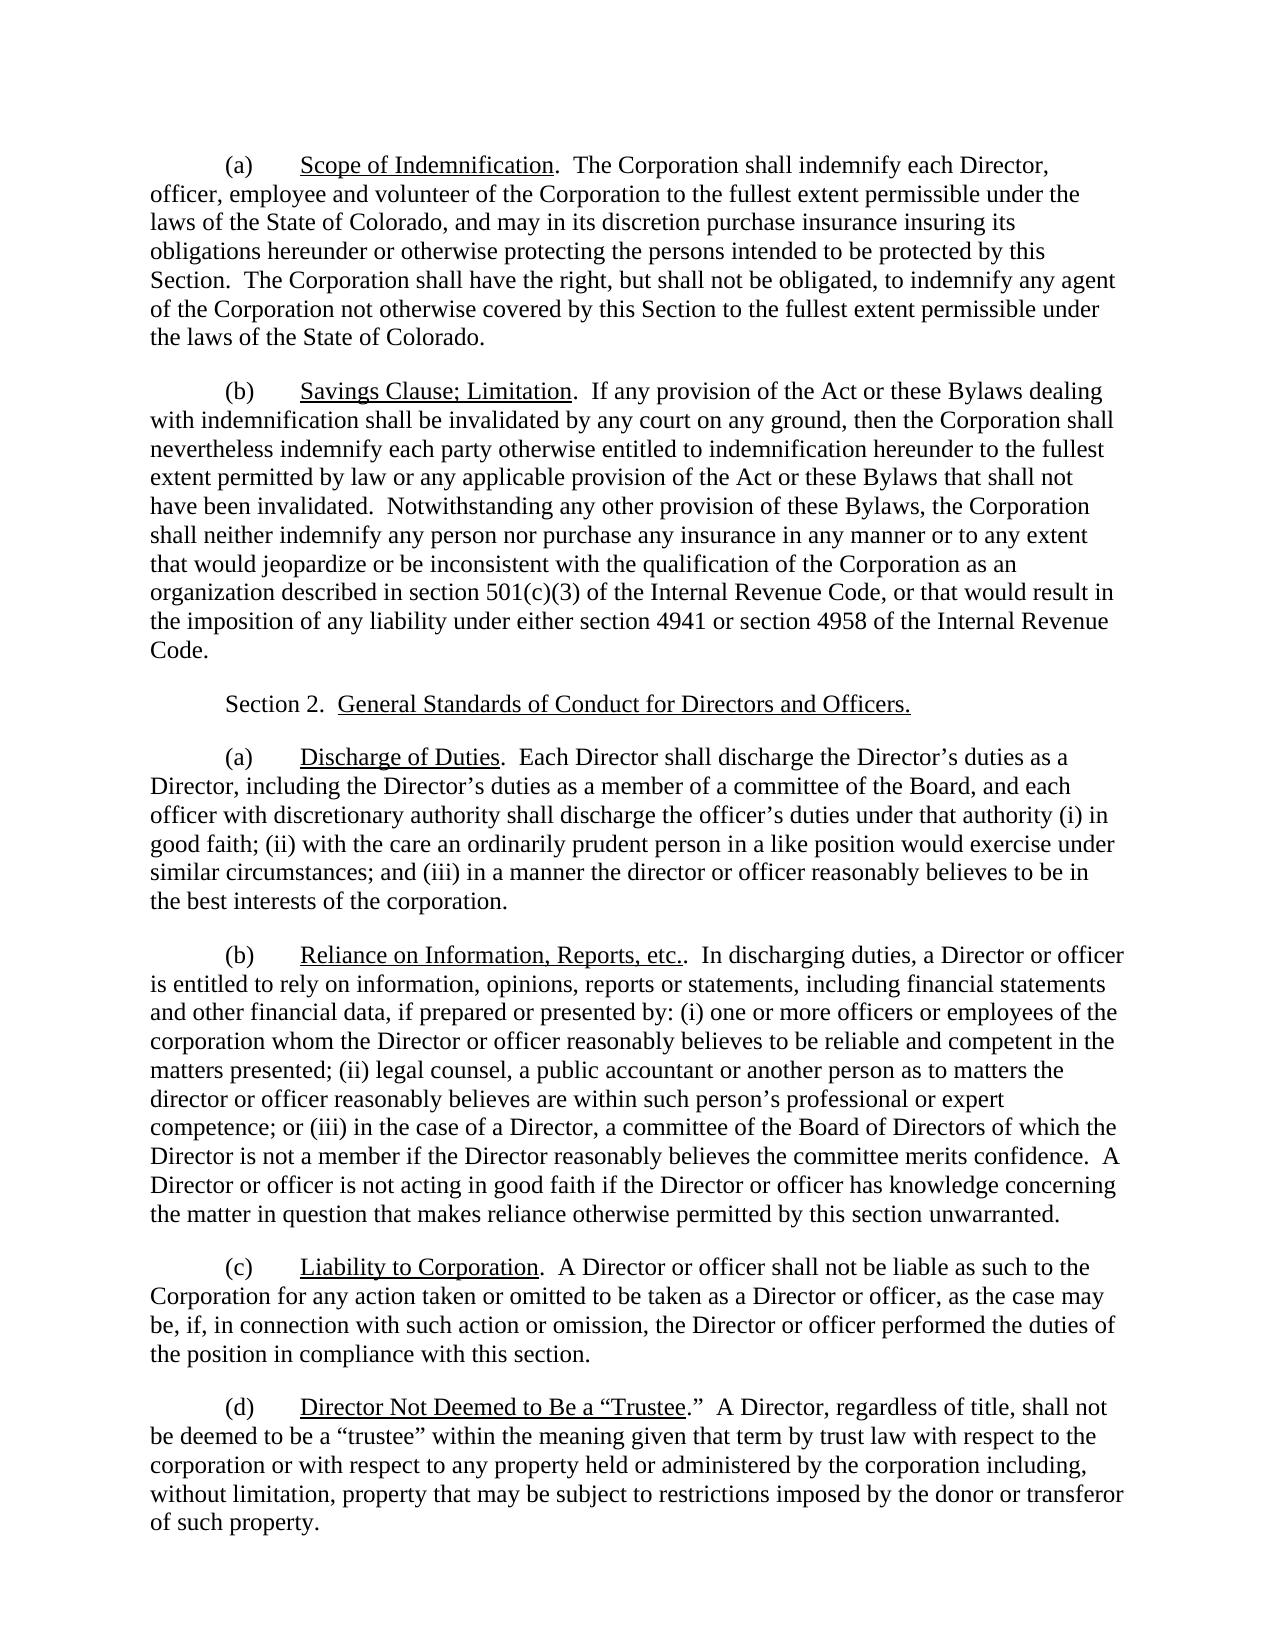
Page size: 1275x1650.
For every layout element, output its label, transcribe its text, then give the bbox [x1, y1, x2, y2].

subtitle Scope of Indemnification. The Corporation shall indemnify each Director, officer, employee and volunteer of the Corporation to the fullest extent permissible under the laws of the State of Colorado, and may in its discretion purchase insurance insuring its obligations hereunder or otherwise protecting the persons intended to be protected by this Section. The Corporation shall have the right, but shall not be obligated, to indemnify any agent of the Corporation not otherwise covered by this Section to the fullest extent permissible under the laws of the State of Colorado. [150, 150, 1125, 351]
subtitle Discharge of Duties. Each Director shall discharge the Director’s duties as a Director, including the Director’s duties as a member of a committee of the Board, and each officer with discretionary authority shall discharge the officer’s duties under that authority (i) in good faith; (ii) with the care an ordinarily prudent person in a like position would exercise under similar circumstances; and (iii) in a manner the director or officer reasonably believes to be in the best interests of the corporation. [150, 742, 1125, 915]
subtitle Section 2. General Standards of Conduct for Directors and Officers. [225, 689, 1125, 717]
subtitle Reliance on Information, Reports, etc.. In discharging duties, a Director or officer is entitled to rely on information, opinions, reports or statements, including financial statements and other financial data, if prepared or presented by: (i) one or more officers or employees of the corporation whom the Director or officer reasonably believes to be reliable and competent in the matters presented; (ii) legal counsel, a public accountant or another person as to matters the director or officer reasonably believes are within such person’s professional or expert competence; or (iii) in the case of a Director, a committee of the Board of Directors of which the Director is not a member if the Director reasonably believes the committee merits confidence. A Director or officer is not acting in good faith if the Director or officer has knowledge concerning the matter in question that makes reliance otherwise permitted by this section unwarranted. [150, 940, 1125, 1227]
subtitle Director Not Deemed to Be a “Trustee.” A Director, regardless of title, shall not be deemed to be a “trustee” within the meaning given that term by trust law with respect to the corporation or with respect to any property held or administered by the corporation including, without limitation, property that may be subject to restrictions imposed by the donor or transferor of such property. [150, 1392, 1125, 1536]
subtitle Liability to Corporation. A Director or officer shall not be liable as such to the Corporation for any action taken or omitted to be taken as a Director or officer, as the case may be, if, in connection with such action or omission, the Director or officer performed the duties of the position in compliance with this section. [150, 1252, 1125, 1367]
subtitle Savings Clause; Limitation. If any provision of the Act or these Bylaws dealing with indemnification shall be invalidated by any court on any ground, then the Corporation shall nevertheless indemnify each party otherwise entitled to indemnification hereunder to the fullest extent permitted by law or any applicable provision of the Act or these Bylaws that shall not have been invalidated. Notwithstanding any other provision of these Bylaws, the Corporation shall neither indemnify any person nor purchase any insurance in any manner or to any extent that would jeopardize or be inconsistent with the qualification of the Corporation as an organization described in section 501(c)(3) of the Internal Revenue Code, or that would result in the imposition of any liability under either section 4941 or section 4958 of the Internal Revenue Code. [150, 376, 1125, 664]
